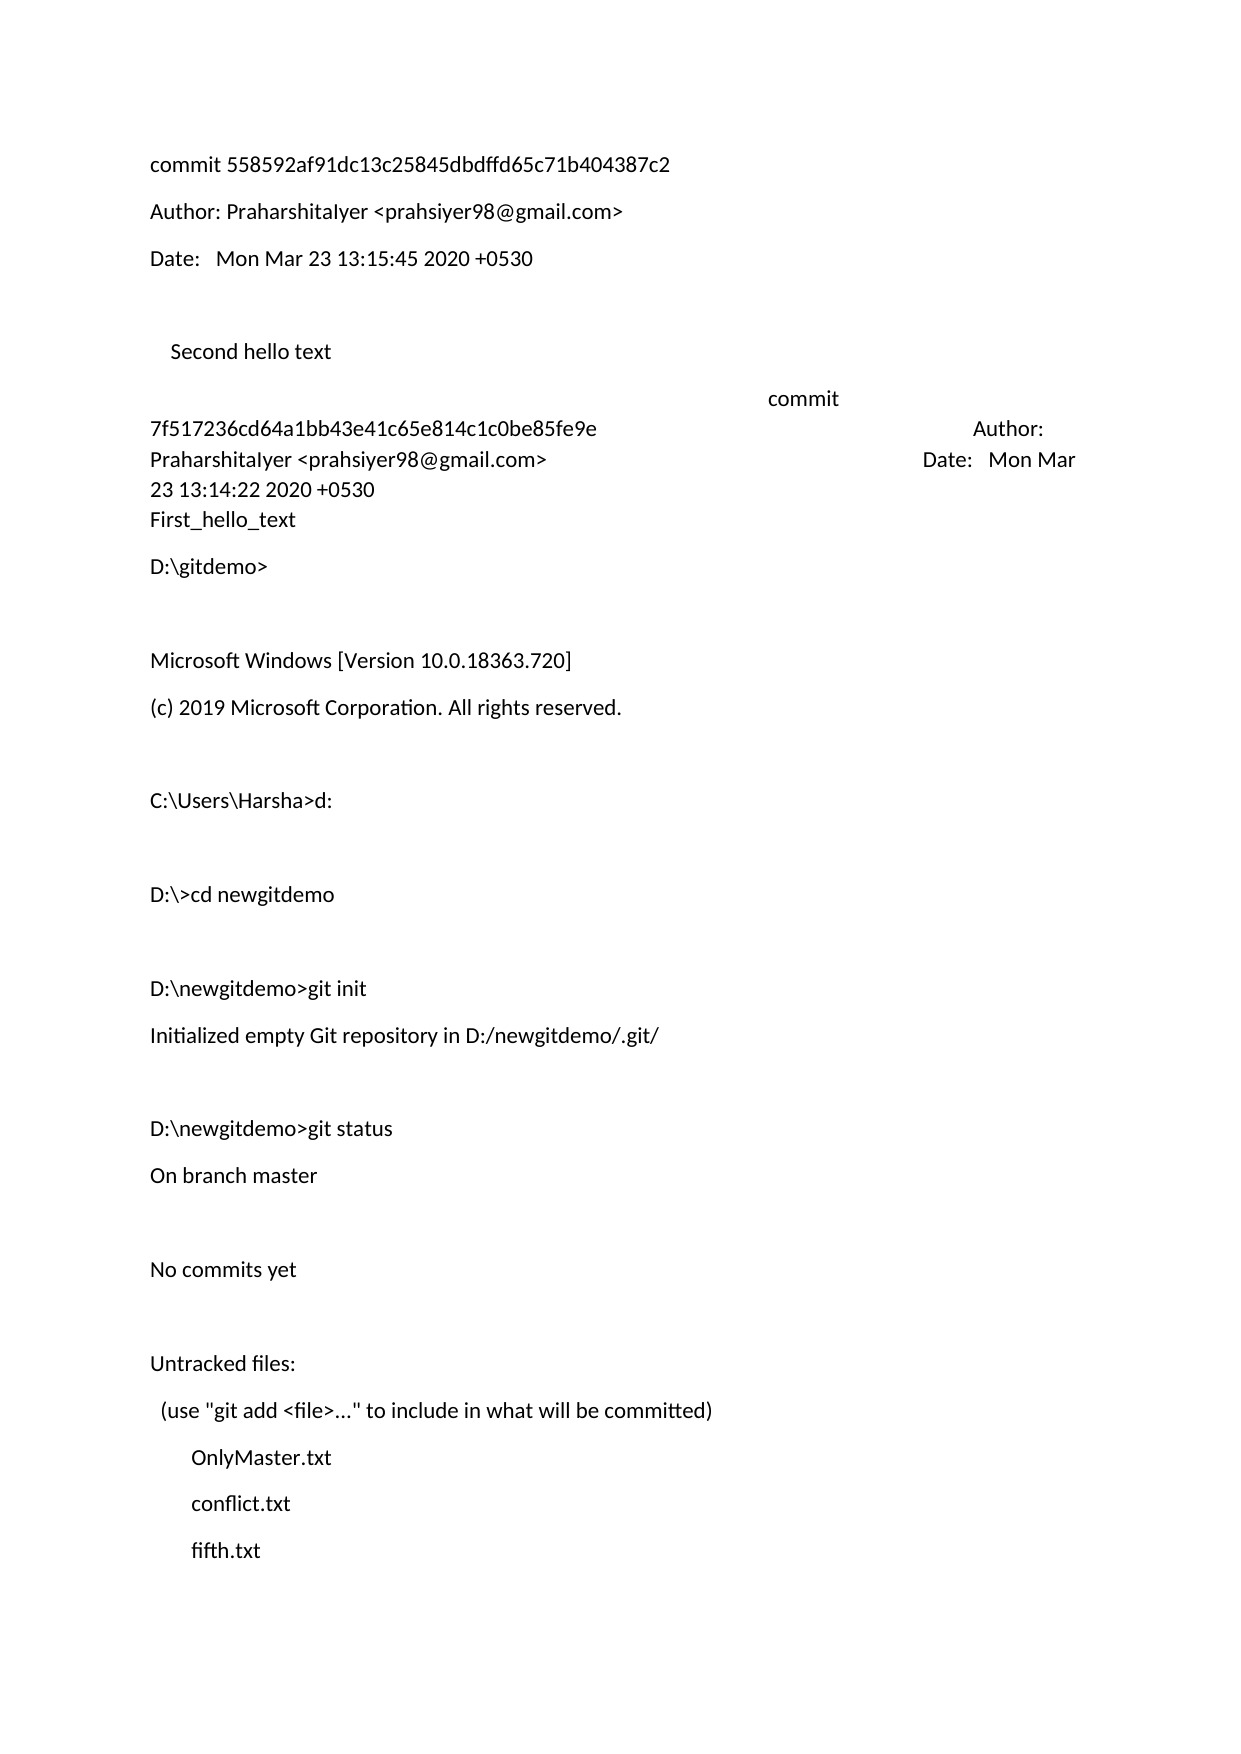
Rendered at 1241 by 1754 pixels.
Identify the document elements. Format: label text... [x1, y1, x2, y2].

text conflict.txt [150, 1489, 1090, 1518]
text Date: Mon Mar 23 13:15:45 2020 +0530 [150, 244, 1090, 272]
text D:\gitdemo> [150, 552, 1090, 580]
text D:\newgitdemo>git status [150, 1114, 1090, 1143]
text (c) 2019 Microsoft Corporation. All rights reserved. [150, 693, 1090, 721]
text OnlyMaster.txt [150, 1443, 1090, 1471]
text On branch master [150, 1161, 1090, 1189]
text (use "git add <file>..." to include in what will be committed) [150, 1396, 1090, 1424]
text No commits yet [150, 1255, 1090, 1283]
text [150, 197, 1090, 225]
text C:\Users\Harsha>d: [150, 786, 1090, 814]
text D:\newgitdemo>git init [150, 974, 1090, 1002]
text Second hello text [150, 337, 1090, 366]
text Untracked files: [150, 1349, 1090, 1377]
text Initialized empty Git repository in D:/newgitdemo/.git/ [150, 1021, 1090, 1049]
text Microsoft Windows [Version 10.0.18363.720] [150, 646, 1090, 674]
text commit 7f517236cd64a1bb43e41c65e814c1c0be85fe9e Author: PraharshitaIyer <prahsiyer98@gmail.com> Date: Mon Mar 23 13:14:22 2020 +0530 First_hello_text [150, 384, 1090, 533]
text fifth.txt [150, 1536, 1090, 1564]
text commit 558592af91dc13c25845dbdffd65c71b404387c2 [150, 150, 1090, 178]
text D:\>cd newgitdemo [150, 880, 1090, 908]
